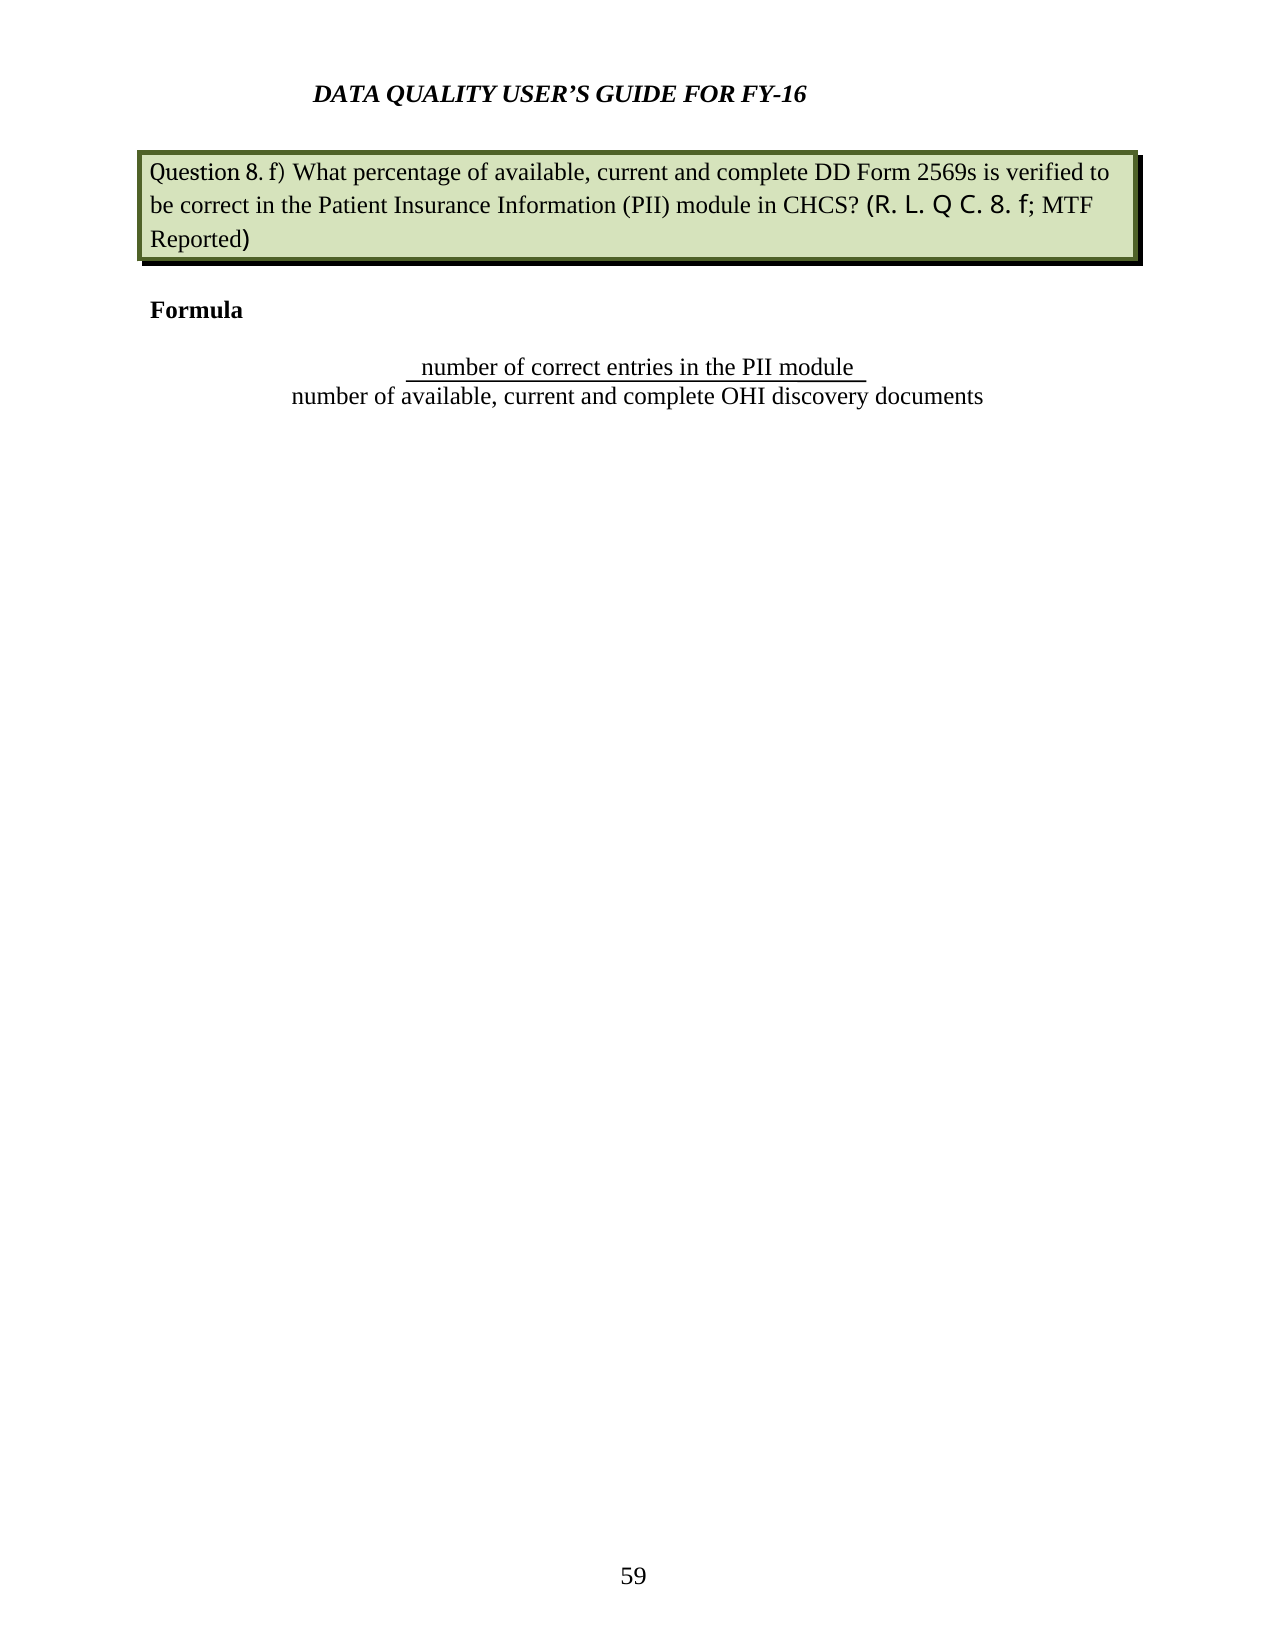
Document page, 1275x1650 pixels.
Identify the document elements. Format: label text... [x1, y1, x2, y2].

text number of available, current and complete OHI discovery documents [150, 381, 1125, 410]
text number of correct entries in the PII module [150, 352, 1125, 381]
text Question 8. f) What percentage of available, current and complete DD Form 2569s is verified to be correct in the Patient Insurance Information (PII) module in CHCS? (R. L. Q C. 8. f; MTF Reported) [142, 155, 1133, 257]
text Formula [150, 295, 1125, 323]
